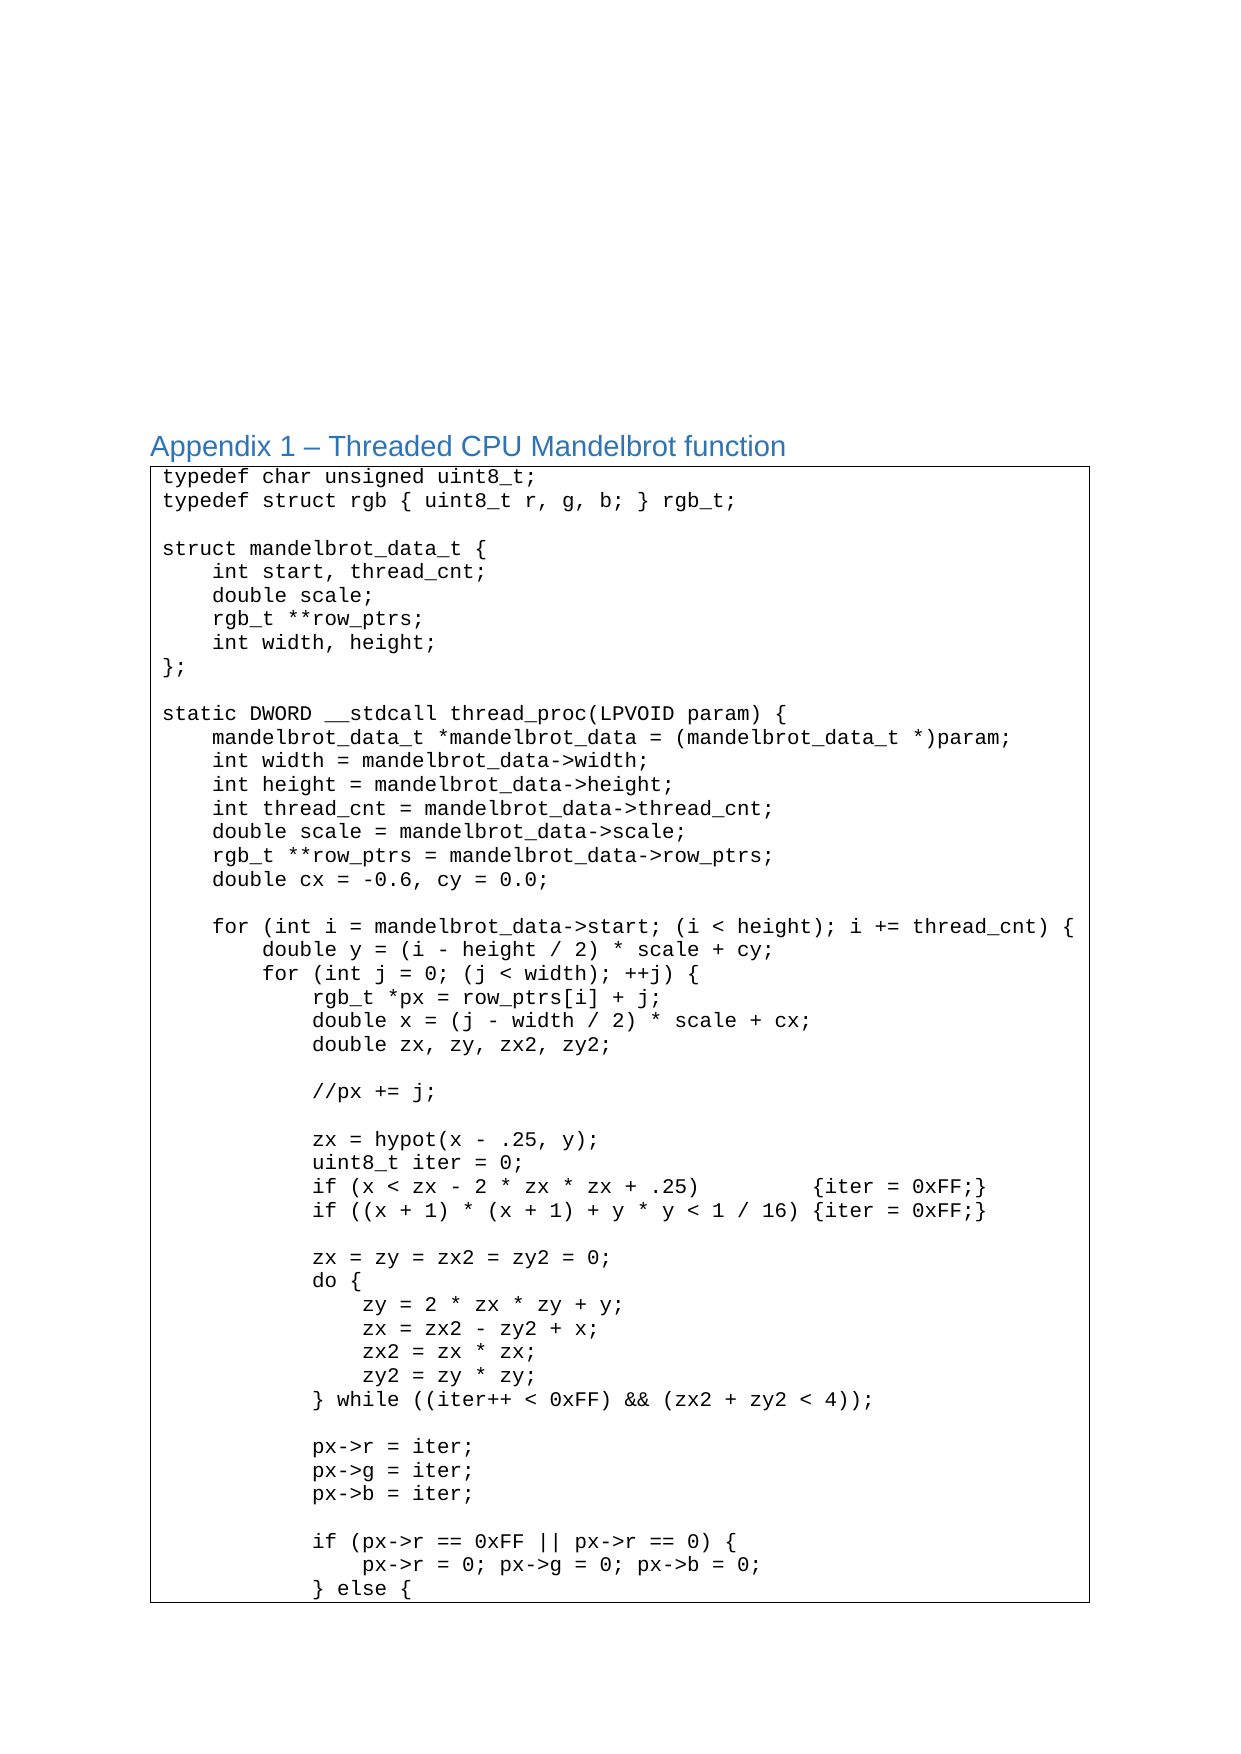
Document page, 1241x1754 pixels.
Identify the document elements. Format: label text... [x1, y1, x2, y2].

subtitle Appendix 1 – Threaded CPU Mandelbrot function [150, 429, 1090, 463]
